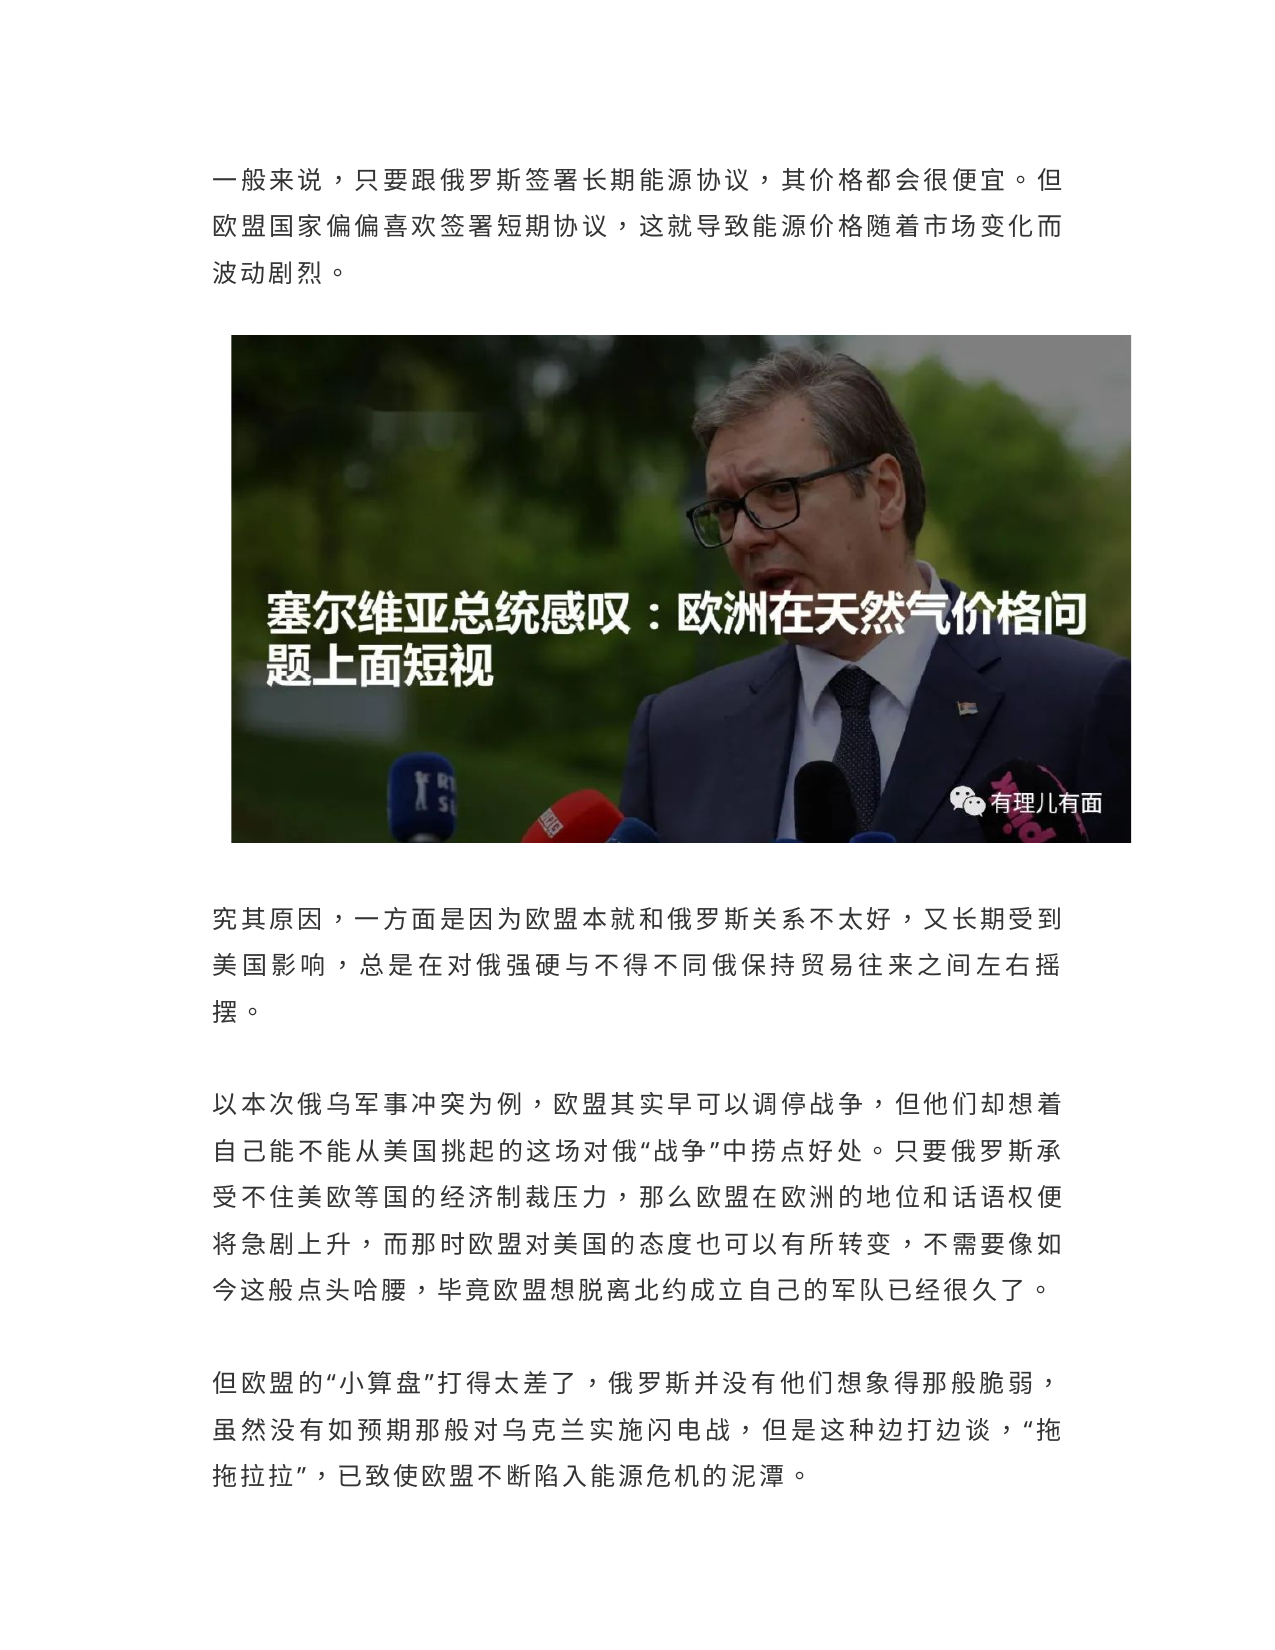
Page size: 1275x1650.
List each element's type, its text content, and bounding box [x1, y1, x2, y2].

picture [231, 335, 1132, 843]
text 一般来说，只要跟俄罗斯签署长期能源协议，其价格都会很便宜。但欧盟国家偏偏喜欢签署短期协议，这就导致能源价格随着市场变化而波动剧烈。 [212, 150, 1062, 289]
text 究其原因，一方面是因为欧盟本就和俄罗斯关系不太好，又长期受到美国影响，总是在对俄强硬与不得不同俄保持贸易往来之间左右摇摆。 [212, 889, 1062, 1028]
text 以本次俄乌军事冲突为例，欧盟其实早可以调停战争，但他们却想着自己能不能从美国挑起的这场对俄“战争”中捞点好处。只要俄罗斯承受不住美欧等国的经济制裁压力，那么欧盟在欧洲的地位和话语权便将急剧上升，而那时欧盟对美国的态度也可以有所转变，不需要像如今这般点头哈腰，毕竟欧盟想脱离北约成立自己的军队已经很久了。 [212, 1075, 1062, 1307]
text 但欧盟的“小算盘”打得太差了，俄罗斯并没有他们想象得那般脆弱，虽然没有如预期那般对乌克兰实施闪电战，但是这种边打边谈，“拖拖拉拉”，已致使欧盟不断陷入能源危机的泥潭。 [212, 1353, 1062, 1493]
